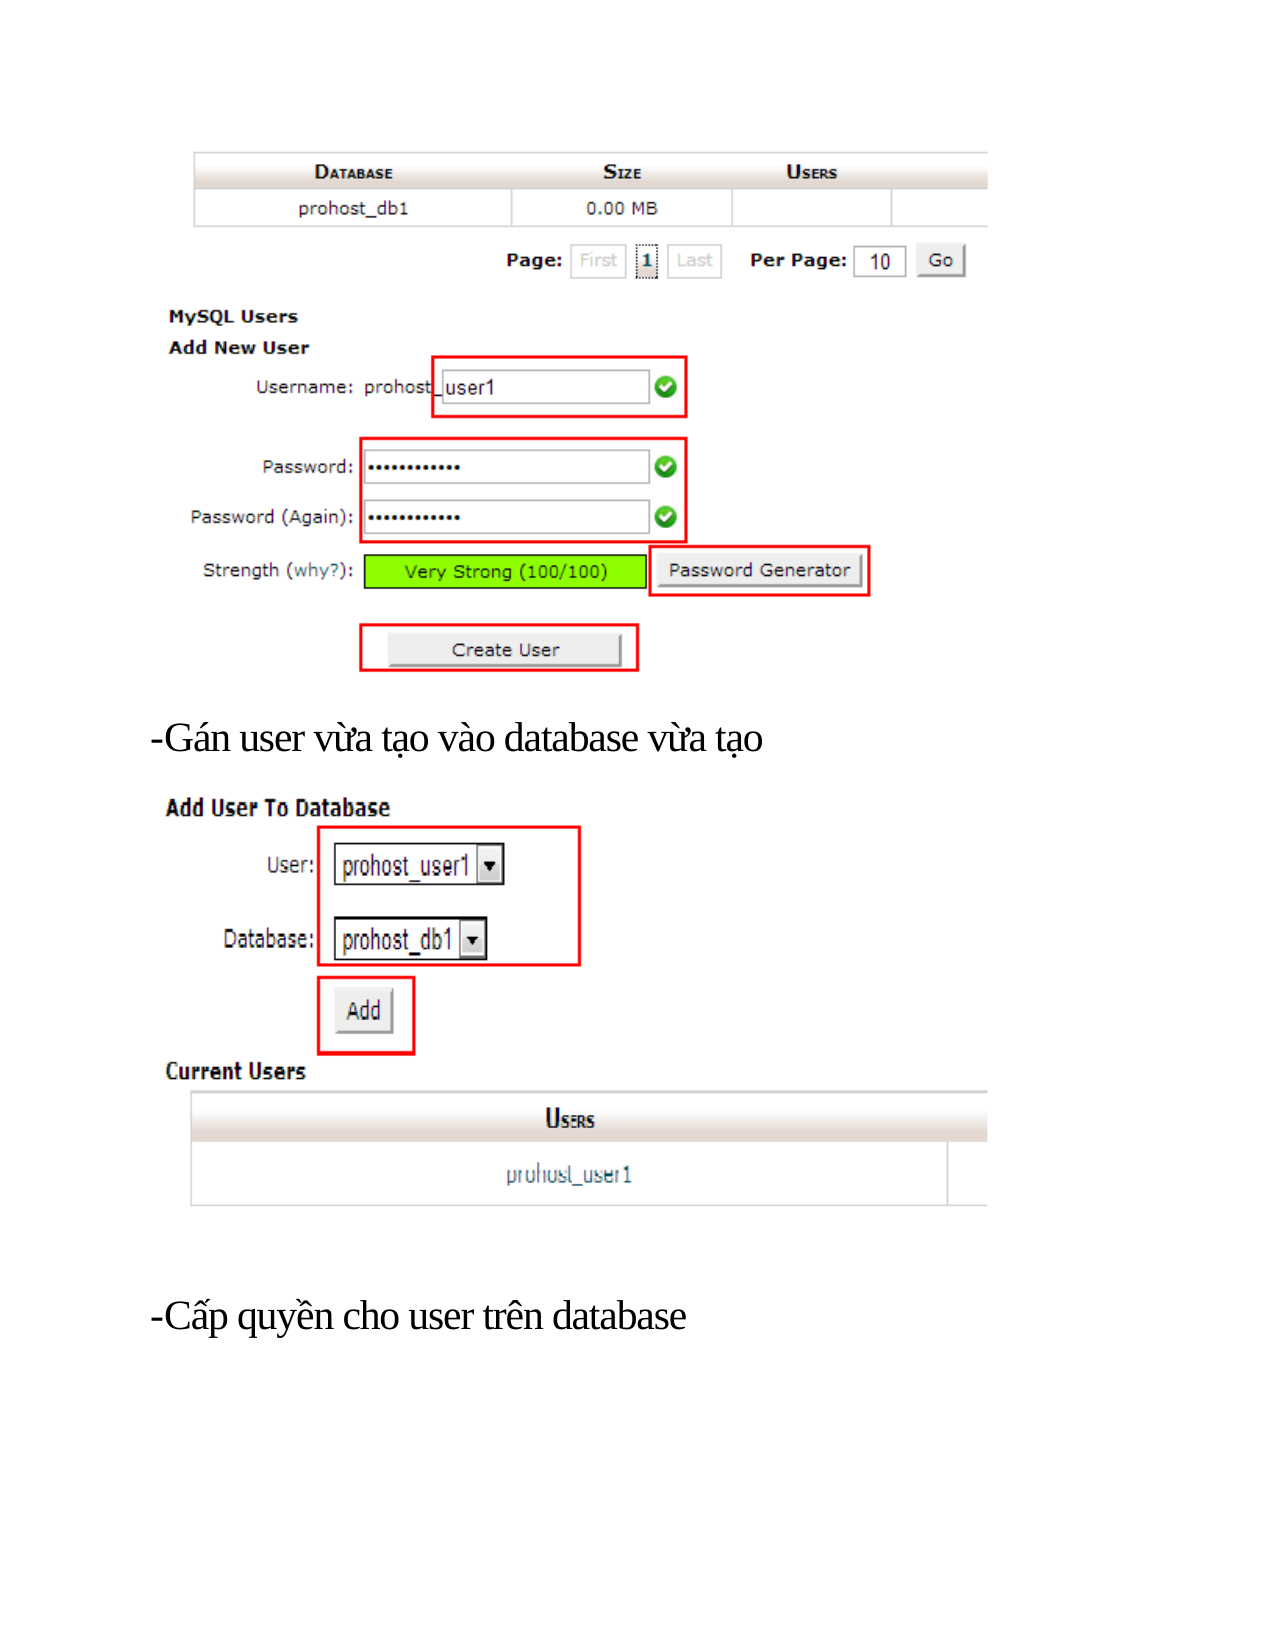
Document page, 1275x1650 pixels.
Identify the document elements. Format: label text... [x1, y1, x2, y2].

picture [150, 782, 997, 1269]
subtitle -Cấp quyền cho user trên database [150, 1290, 1125, 1338]
picture [150, 150, 988, 694]
text -Gán user vừa tạo vào database vừa tạo [150, 713, 1125, 761]
